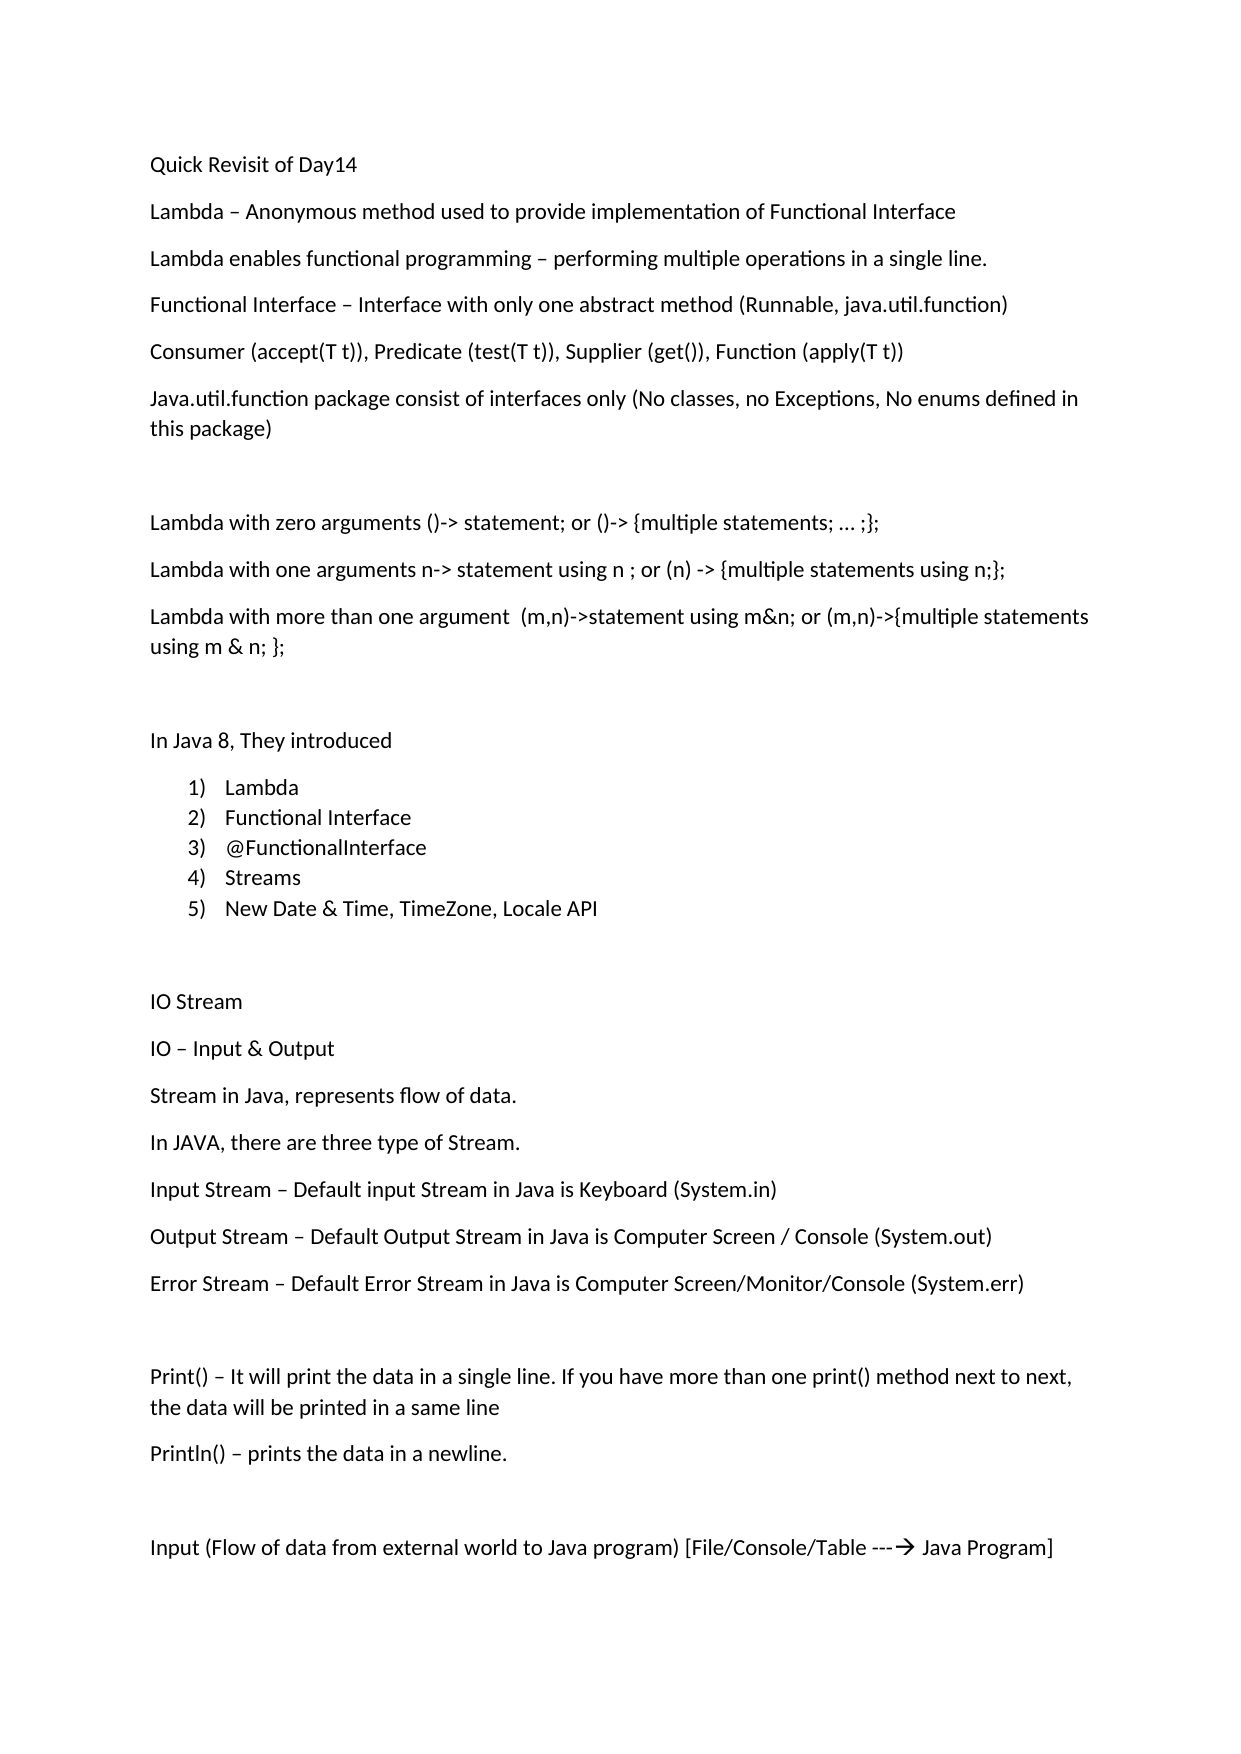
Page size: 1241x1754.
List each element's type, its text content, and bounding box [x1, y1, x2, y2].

text IO – Input & Output [150, 1034, 1090, 1062]
text Lambda – Anonymous method used to provide implementation of Functional Interface [150, 197, 1090, 225]
list Lambda [187, 773, 1090, 801]
text Println() – prints the data in a newline. [150, 1439, 1090, 1468]
list @FunctionalInterface [187, 833, 1090, 861]
text Lambda with more than one argument (m,n)->statement using m&n; or (m,n)->{multiple statements using m & n; }; [150, 602, 1090, 660]
text Print() – It will print the data in a single line. If you have more than one print() method next to next, the data will be printed in a same line [150, 1362, 1090, 1421]
text Stream in Java, represents flow of data. [150, 1081, 1090, 1109]
text In JAVA, there are three type of Stream. [150, 1128, 1090, 1156]
text In Java 8, They introduced [150, 726, 1090, 754]
text Consumer (accept(T t)), Predicate (test(T t)), Supplier (get()), Function (apply(T t)) [150, 337, 1090, 366]
text Functional Interface – Interface with only one abstract method (Runnable, java.util.function) [150, 291, 1090, 319]
text Java.util.function package consist of interfaces only (No classes, no Exceptions, No enums defined in this package) [150, 384, 1090, 443]
text Output Stream – Default Output Stream in Java is Computer Screen / Console (System.out) [150, 1222, 1090, 1250]
list Streams [187, 863, 1090, 892]
text Input Stream – Default input Stream in Java is Keyboard (System.in) [150, 1175, 1090, 1203]
list New Date & Time, TimeZone, Locale API [187, 894, 1090, 922]
text Quick Revisit of Day14 [150, 150, 1090, 178]
text Lambda with zero arguments ()-> statement; or ()-> {multiple statements; … ;}; [150, 508, 1090, 536]
text IO Stream [150, 987, 1090, 1016]
list Functional Interface [187, 803, 1090, 831]
text Error Stream – Default Error Stream in Java is Computer Screen/Monitor/Console (System.err) [150, 1269, 1090, 1297]
text Lambda with one arguments n-> statement using n ; or (n) -> {multiple statements using n;}; [150, 555, 1090, 583]
text Lambda enables functional programming – performing multiple operations in a single line. [150, 244, 1090, 272]
text Input (Flow of data from external world to Java program) [File/Console/Table --- Java Program] [150, 1533, 1090, 1561]
